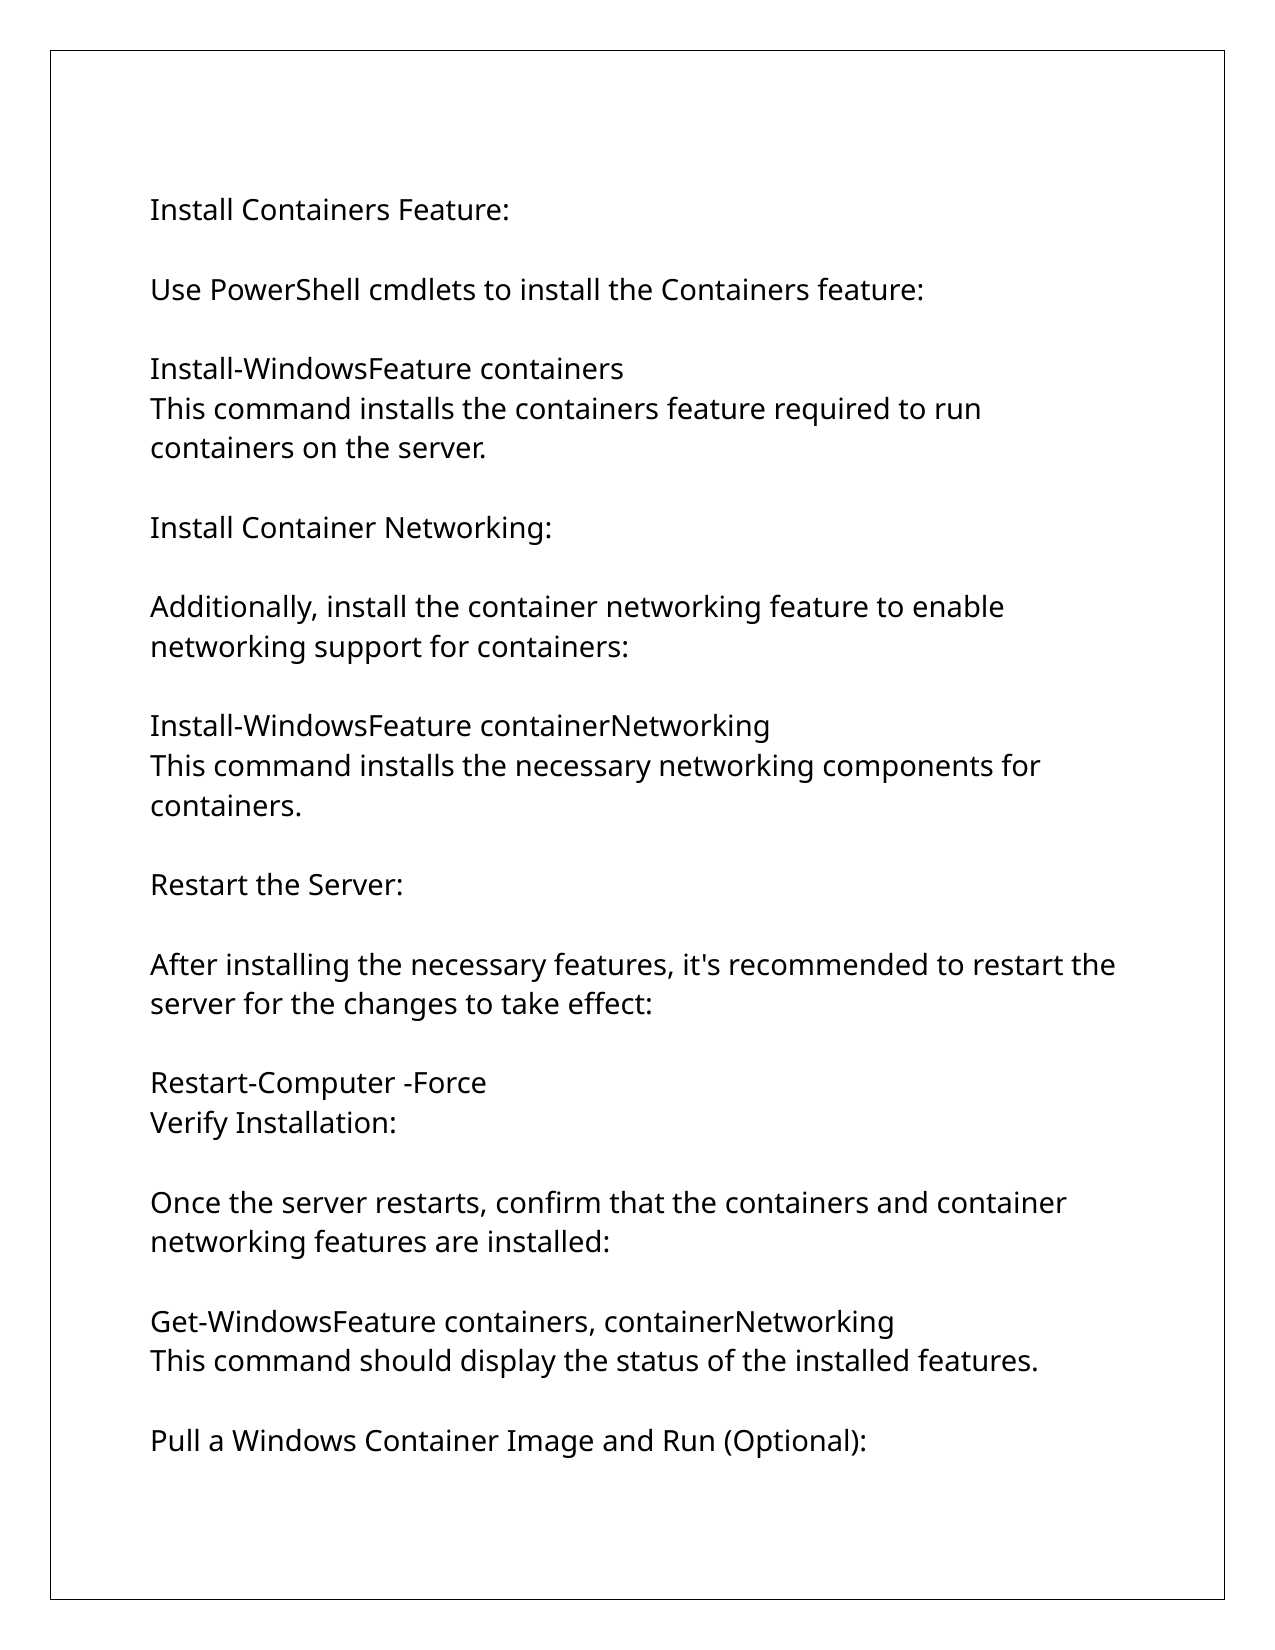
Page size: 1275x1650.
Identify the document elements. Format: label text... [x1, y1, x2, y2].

text This command installs the containers feature required to run containers on the server. [150, 388, 1125, 467]
text Install Container Networking: [150, 507, 1125, 547]
text Additionally, install the container networking feature to enable networking support for containers: [150, 587, 1125, 666]
text This command should display the status of the installed features. [150, 1341, 1125, 1380]
text Pull a Windows Container Image and Run (Optional): [150, 1420, 1125, 1460]
text Verify Installation: [150, 1102, 1125, 1142]
text Install-WindowsFeature containers [150, 348, 1125, 388]
text Install Containers Feature: [150, 190, 1125, 229]
text Install-WindowsFeature containerNetworking [150, 706, 1125, 745]
text This command installs the necessary networking components for containers. [150, 745, 1125, 825]
text Once the server restarts, confirm that the containers and container networking features are installed: [150, 1182, 1125, 1261]
text After installing the necessary features, it's recommended to restart the server for the changes to take effect: [150, 944, 1125, 1023]
text Get-WindowsFeature containers, containerNetworking [150, 1301, 1125, 1341]
text Restart-Computer -Force [150, 1063, 1125, 1102]
text Use PowerShell cmdlets to install the Containers feature: [150, 269, 1125, 309]
text Restart the Server: [150, 864, 1125, 904]
